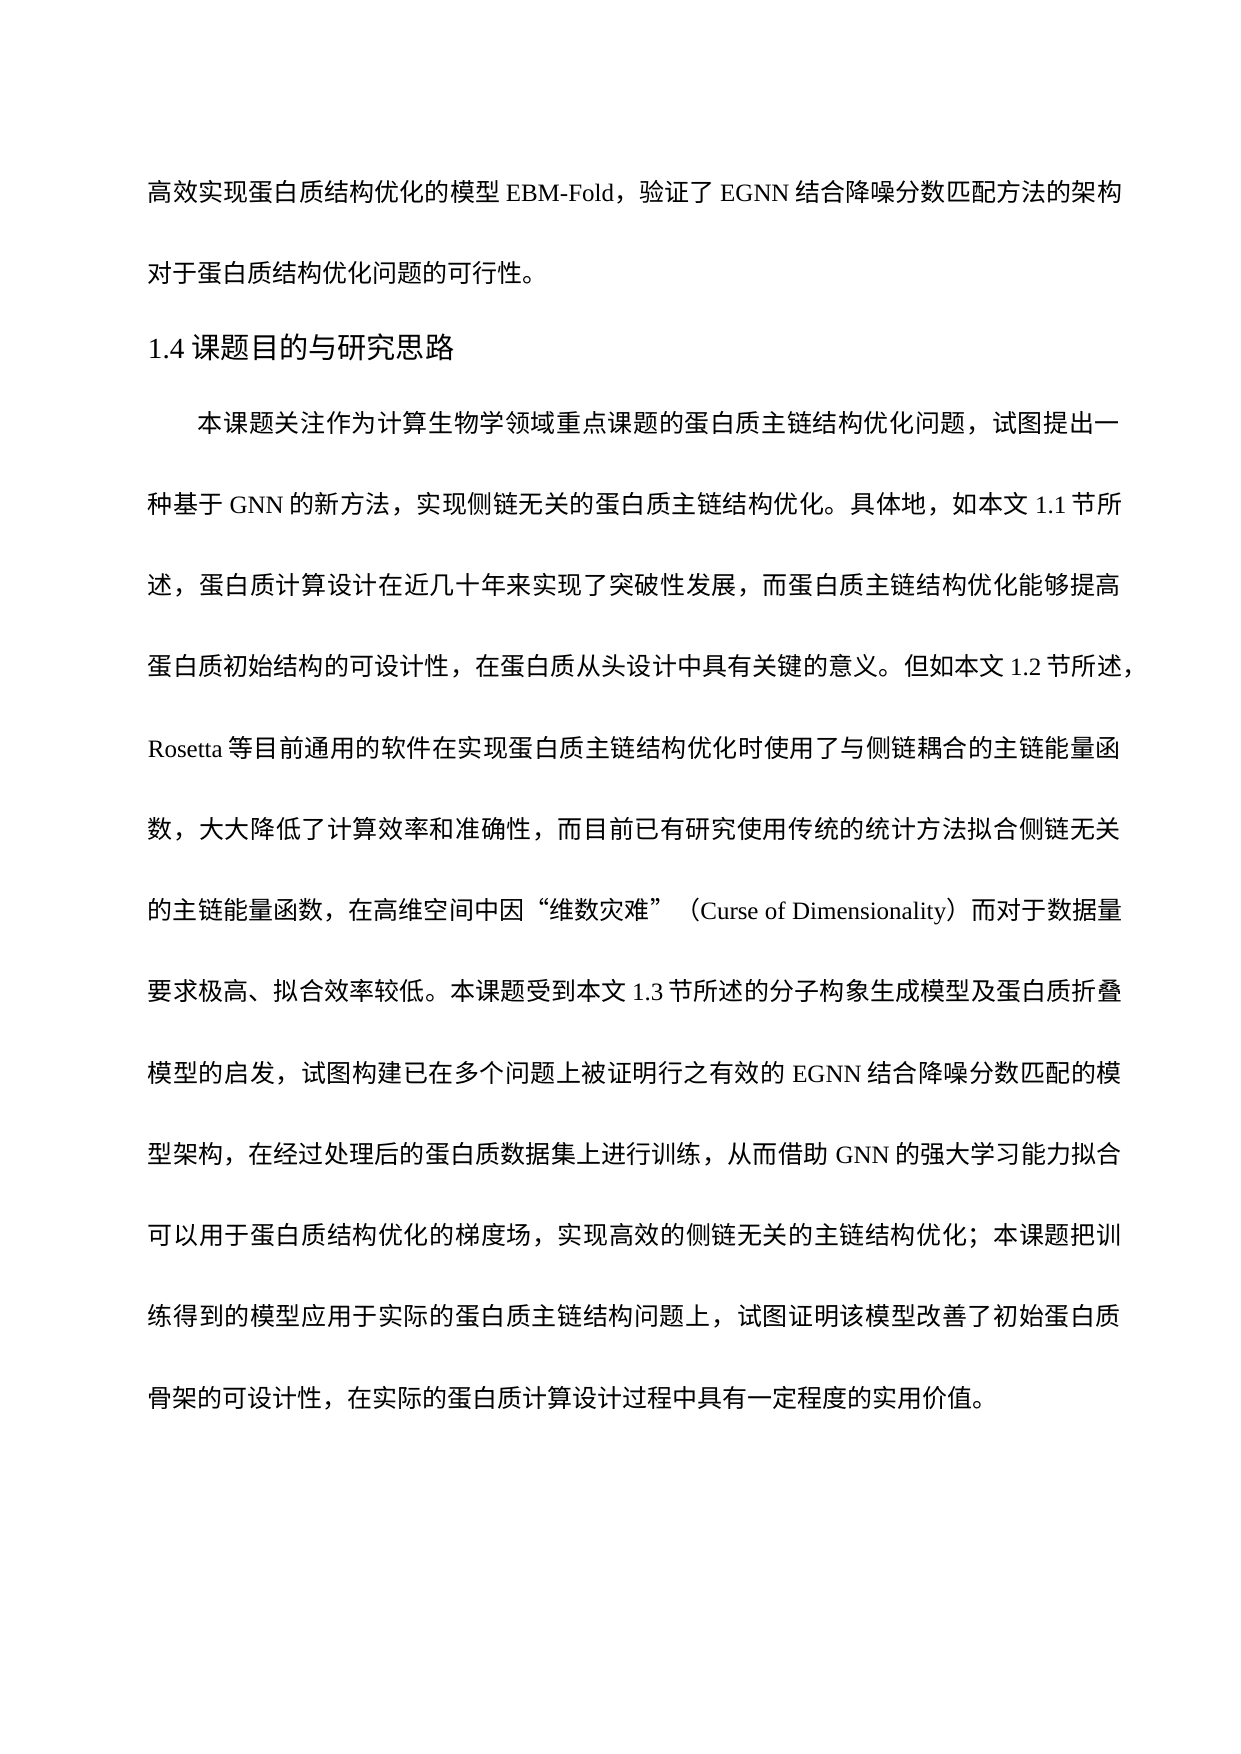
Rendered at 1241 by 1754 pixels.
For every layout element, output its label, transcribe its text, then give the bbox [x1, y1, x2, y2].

text 本课题关注作为计算生物学领域重点课题的蛋白质主链结构优化问题，试图提出一种基于GNN的新方法，实现侧链无关的蛋白质主链结构优化。具体地，如本文1.1节所述，蛋白质计算设计在近几十年来实现了突破性发展，而蛋白质主链结构优化能够提高蛋白质初始结构的可设计性，在蛋白质从头设计中具有关键的意义。但如本文1.2节所述，Rosetta等目前通用的软件在实现蛋白质主链结构优化时使用了与侧链耦合的主链能量函数，大大降低了计算效率和准确性，而目前已有研究使用传统的统计方法拟合侧链无关的主链能量函数，在高维空间中因“维数灾难”（Curse of Dimensionality）而对于数据量要求极高、拟合效率较低。本课题受到本文1.3节所述的分子构象生成模型及蛋白质折叠模型的启发，试图构建已在多个问题上被证明行之有效的EGNN结合降噪分数匹配的模型架构，在经过处理后的蛋白质数据集上进行训练，从而借助GNN的强大学习能力拟合可以用于蛋白质结构优化的梯度场，实现高效的侧链无关的主链结构优化；本课题把训练得到的模型应用于实际的蛋白质主链结构问题上，试图证明该模型改善了初始蛋白质骨架的可设计性，在实际的蛋白质计算设计过程中具有一定程度的实用价值。 [148, 389, 1122, 1429]
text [148, 158, 1122, 304]
subtitle 1.4 课题目的与研究思路 [148, 313, 1122, 378]
